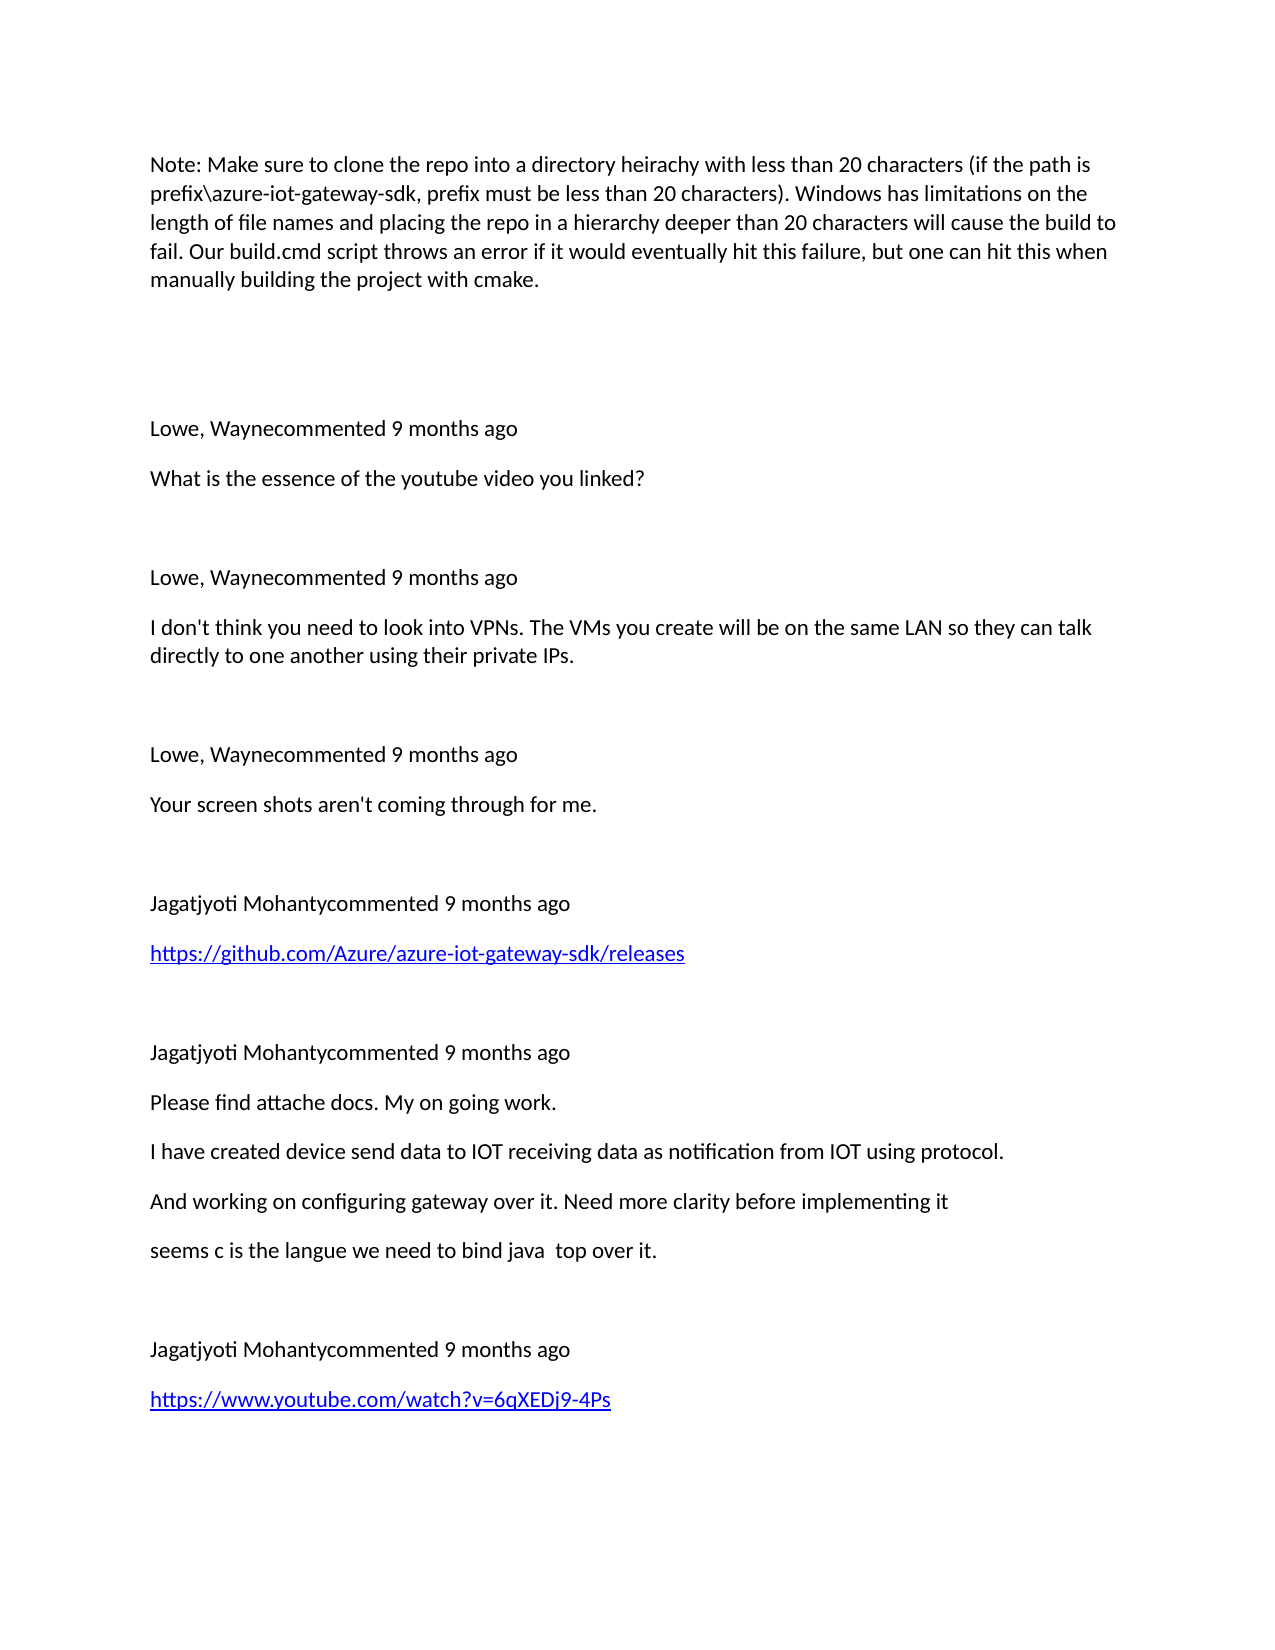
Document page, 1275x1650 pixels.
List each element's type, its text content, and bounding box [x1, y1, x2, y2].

text Note: Make sure to clone the repo into a directory heirachy with less than 20 characters (if the path is prefix\azure-iot-gateway-sdk, prefix must be less than 20 characters). Windows has limitations on the length of file names and placing the repo in a hierarchy deeper than 20 characters will cause the build to fail. Our build.cmd script throws an error if it would eventually hit this failure, but one can hit this when manually building the project with cmake. [150, 150, 1125, 294]
text Jagatjyoti Mohantycommented 9 months ago [150, 889, 1125, 917]
text And working on configuring gateway over it. Need more clarity before implementing it [150, 1186, 1125, 1215]
text Please find attache docs. My on going work. [150, 1087, 1125, 1116]
text https://github.com/Azure/azure-iot-gateway-sdk/releases [150, 938, 1125, 967]
text Lowe, Waynecommented 9 months ago [150, 740, 1125, 769]
text Lowe, Waynecommented 9 months ago [150, 562, 1125, 591]
text What is the essence of the youtube video you linked? [150, 463, 1125, 492]
text Your screen shots aren't coming through for me. [150, 789, 1125, 818]
text I don't think you need to look into VPNs. The VMs you create will be on the same LAN so they can talk directly to one another using their private IPs. [150, 612, 1125, 669]
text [150, 1335, 1125, 1364]
text Lowe, Waynecommented 9 months ago [150, 414, 1125, 442]
text https://www.youtube.com/watch?v=6qXEDj9-4Ps [150, 1384, 1125, 1413]
text I have created device send data to IOT receiving data as notification from IOT using protocol. [150, 1137, 1125, 1165]
text Jagatjyoti Mohantycommented 9 months ago [150, 1037, 1125, 1066]
text seems c is the langue we need to bind java top over it. [150, 1236, 1125, 1264]
